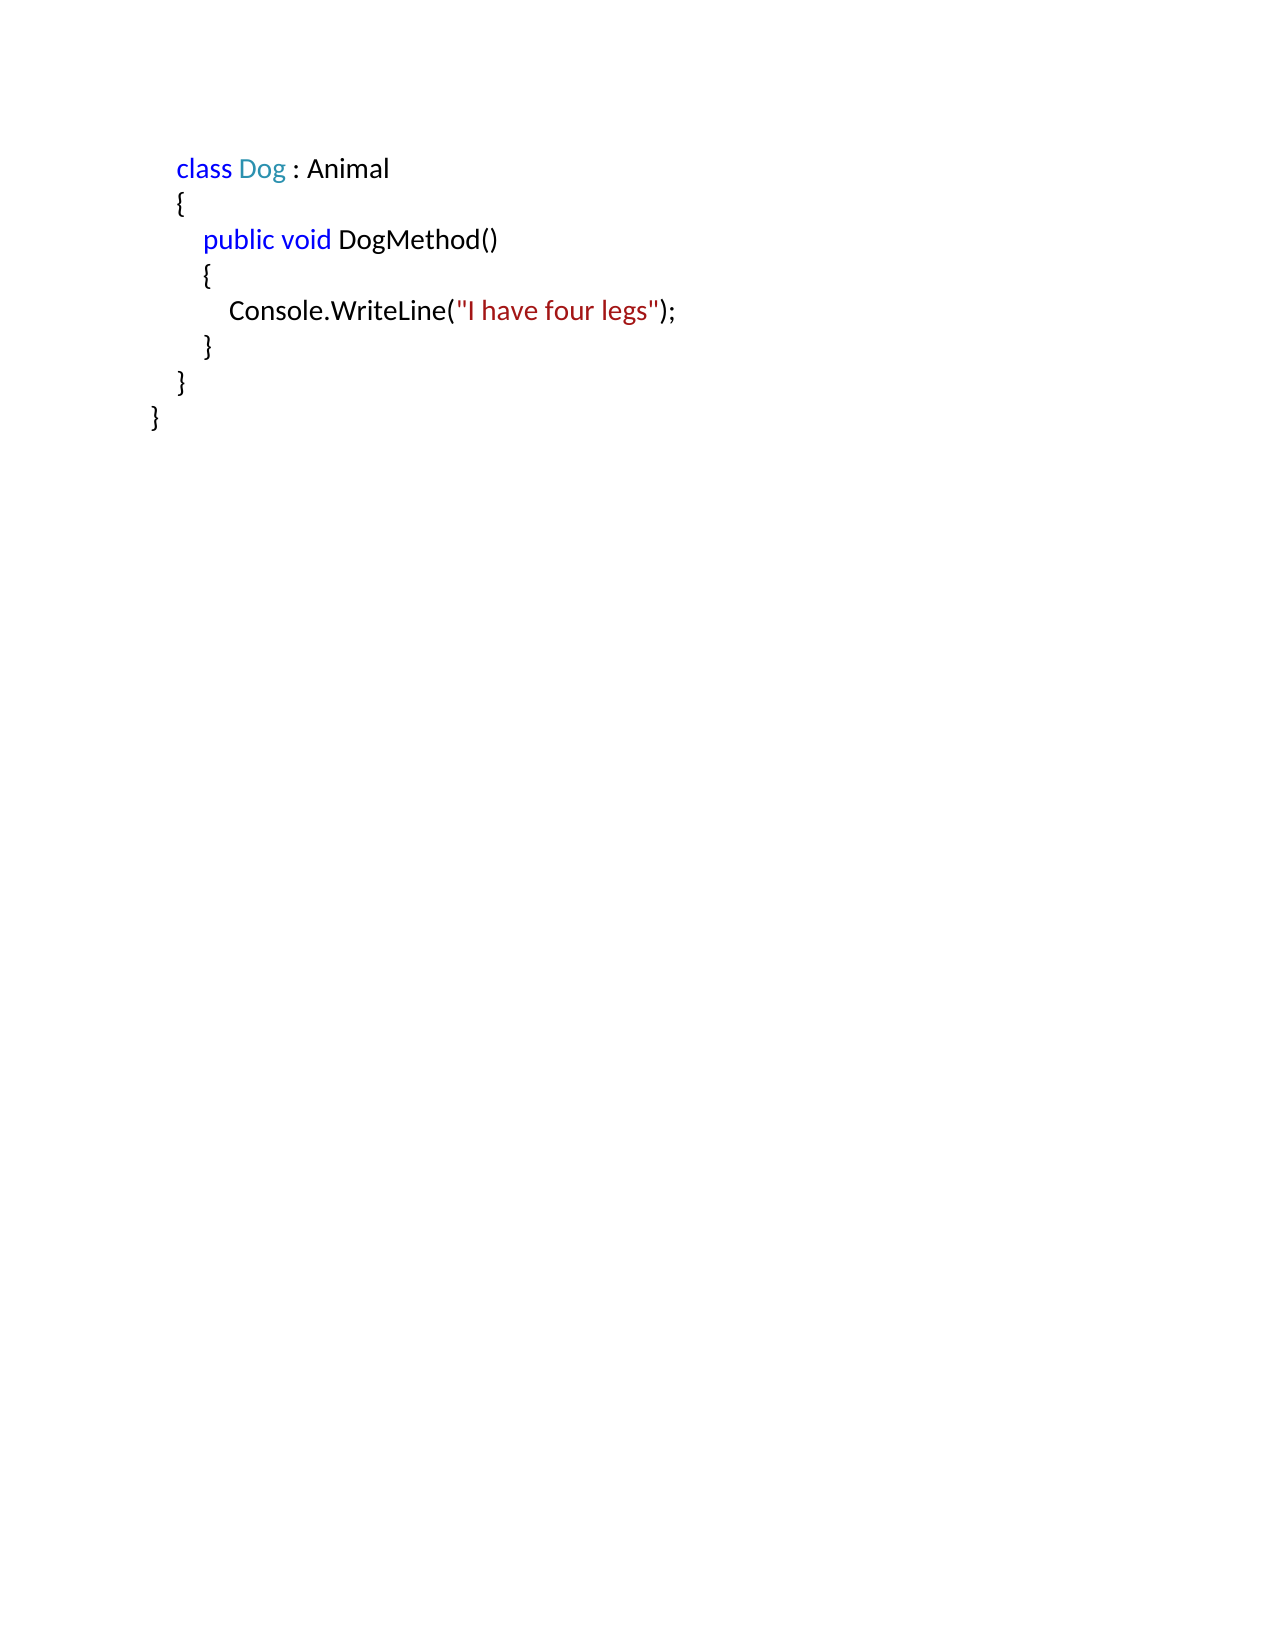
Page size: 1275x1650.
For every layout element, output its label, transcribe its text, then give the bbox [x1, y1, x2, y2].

text class Dog : Animal [150, 150, 1125, 186]
text Console.WriteLine("I have four legs"); [150, 292, 1125, 328]
text } [150, 399, 1125, 435]
text } [150, 328, 1125, 364]
text public void DogMethod() [150, 221, 1125, 257]
text } [150, 364, 1125, 399]
text { [150, 257, 1125, 292]
text { [150, 186, 1125, 221]
